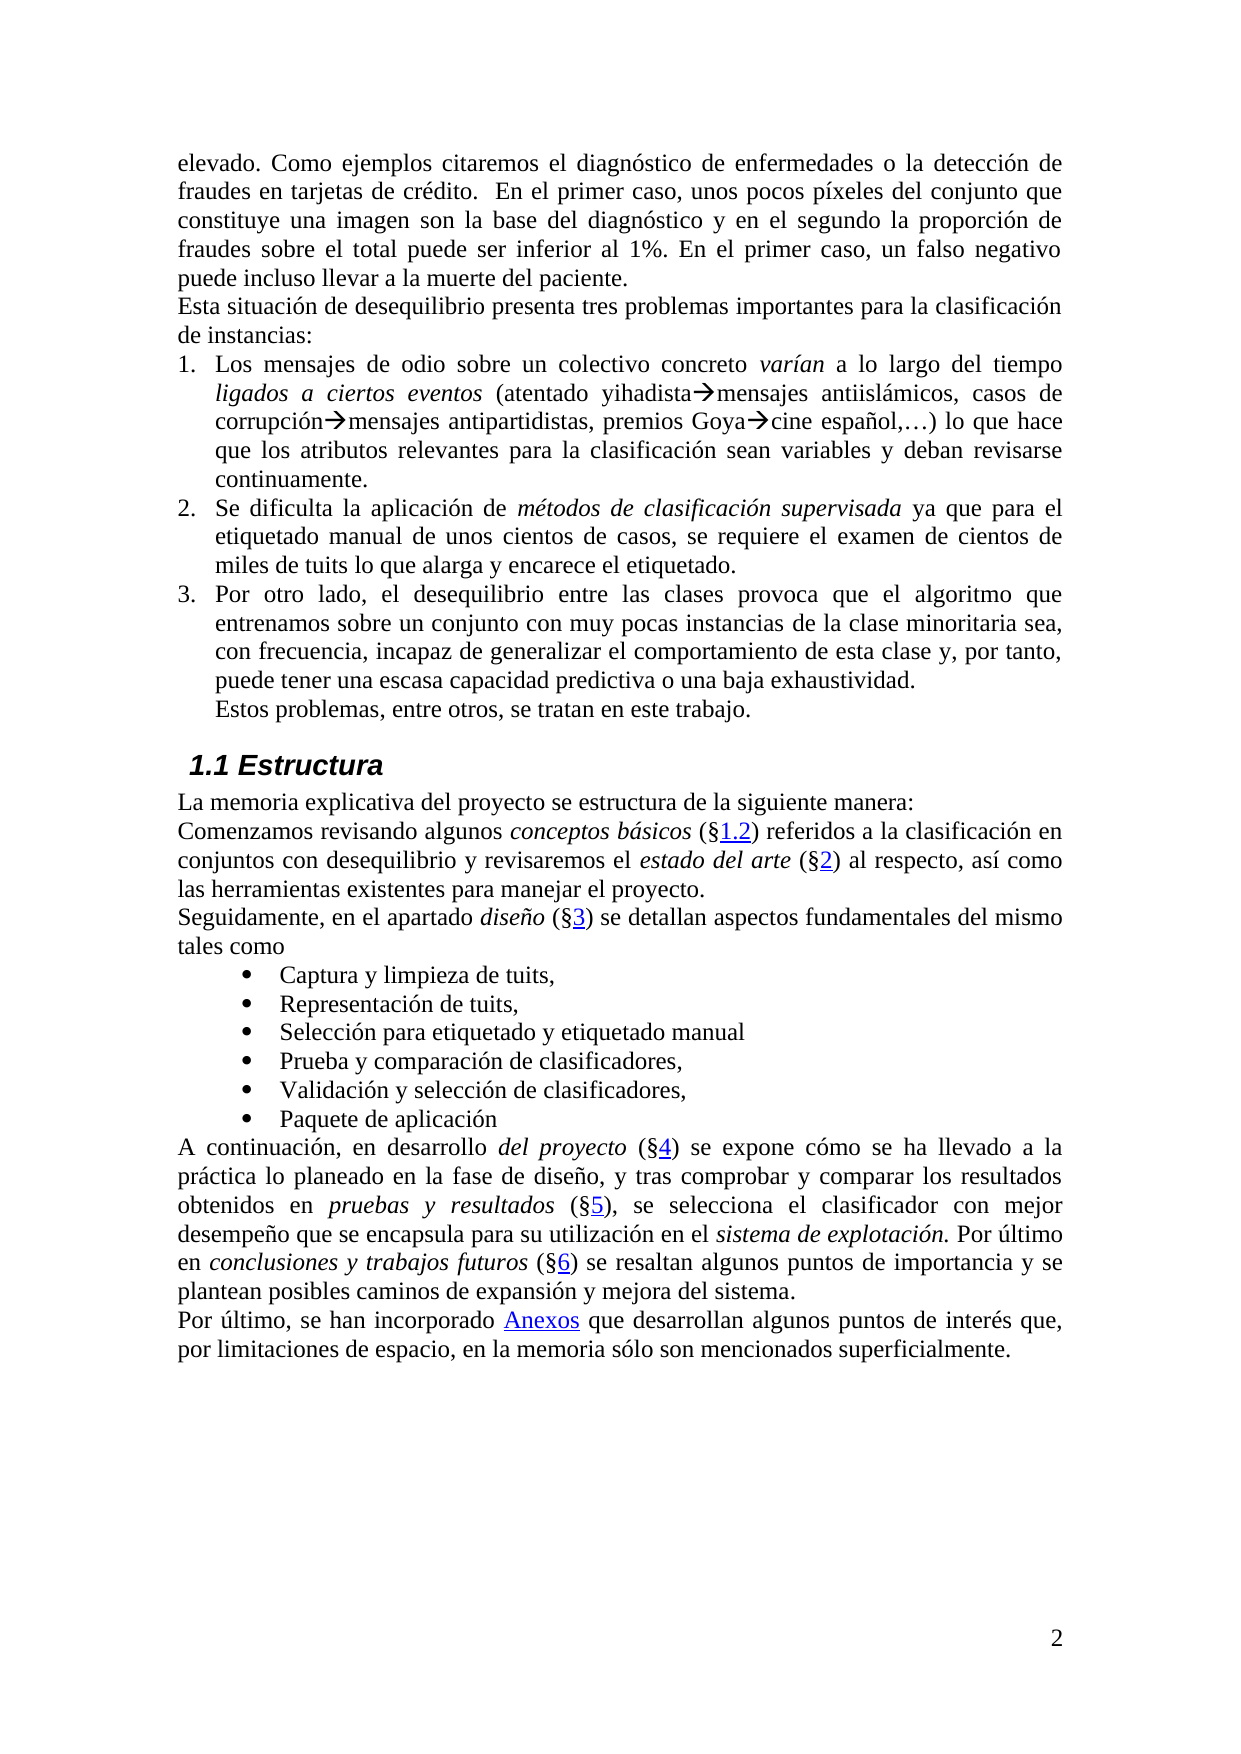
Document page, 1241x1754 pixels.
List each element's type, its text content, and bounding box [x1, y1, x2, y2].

text Estos problemas, entre otros, se tratan en este trabajo. [215, 694, 1063, 723]
list Captura y limpieza de tuits, [242, 960, 1063, 989]
subtitle Estructura [189, 748, 1063, 781]
list Validación y selección de clasificadores, [242, 1075, 1063, 1104]
text Esta situación de desequilibrio presenta tres problemas importantes para la clasificación de instancias: [177, 291, 1063, 349]
list Representación de tuits, [242, 989, 1063, 1017]
text La memoria explicativa del proyecto se estructura de la siguiente manera: [177, 787, 1063, 816]
list Paquete de aplicación [242, 1104, 1063, 1132]
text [177, 148, 1063, 291]
list Por otro lado, el desequilibrio entre las clases provoca que el algoritmo que entrenamos sobre un conjunto con muy pocas instancias de la clase minoritaria sea, con frecuencia, incapaz de generalizar el comportamiento de esta clase y, por tanto, puede tener una escasa capacidad predictiva o una baja exhaustividad. [177, 579, 1063, 694]
text Por último, se han incorporado Anexos que desarrollan algunos puntos de interés que, por limitaciones de espacio, en la memoria sólo son mencionados superficialmente. [177, 1305, 1063, 1362]
text Seguidamente, en el apartado diseño (§3) se detallan aspectos fundamentales del mismo tales como [177, 902, 1063, 960]
list Selección para etiquetado y etiquetado manual [242, 1017, 1063, 1046]
list Se dificulta la aplicación de métodos de clasificación supervisada ya que para el etiquetado manual de unos cientos de casos, se requiere el examen de cientos de miles de tuits lo que alarga y encarece el etiquetado. [177, 493, 1063, 579]
text A continuación, en desarrollo del proyecto (§4) se expone cómo se ha llevado a la práctica lo planeado en la fase de diseño, y tras comprobar y comparar los resultados obtenidos en pruebas y resultados (§5), se selecciona el clasificador con mejor desempeño que se encapsula para su utilización en el sistema de explotación. Por último en conclusiones y trabajos futuros (§6) se resaltan algunos puntos de importancia y se plantean posibles caminos de expansión y mejora del sistema. [177, 1132, 1063, 1305]
list Los mensajes de odio sobre un colectivo concreto varían a lo largo del tiempo ligados a ciertos eventos (atentado yihadistamensajes antiislámicos, casos de corrupciónmensajes antipartidistas, premios Goyacine español,…) lo que hace que los atributos relevantes para la clasificación sean variables y deban revisarse continuamente. [177, 349, 1063, 493]
text Comenzamos revisando algunos conceptos básicos (§1.2) referidos a la clasificación en conjuntos con desequilibrio y revisaremos el estado del arte (§2) al respecto así como las herramientas existentes para manejar el proyecto. [177, 816, 1063, 902]
list Prueba y comparación de clasificadores, [242, 1046, 1063, 1075]
